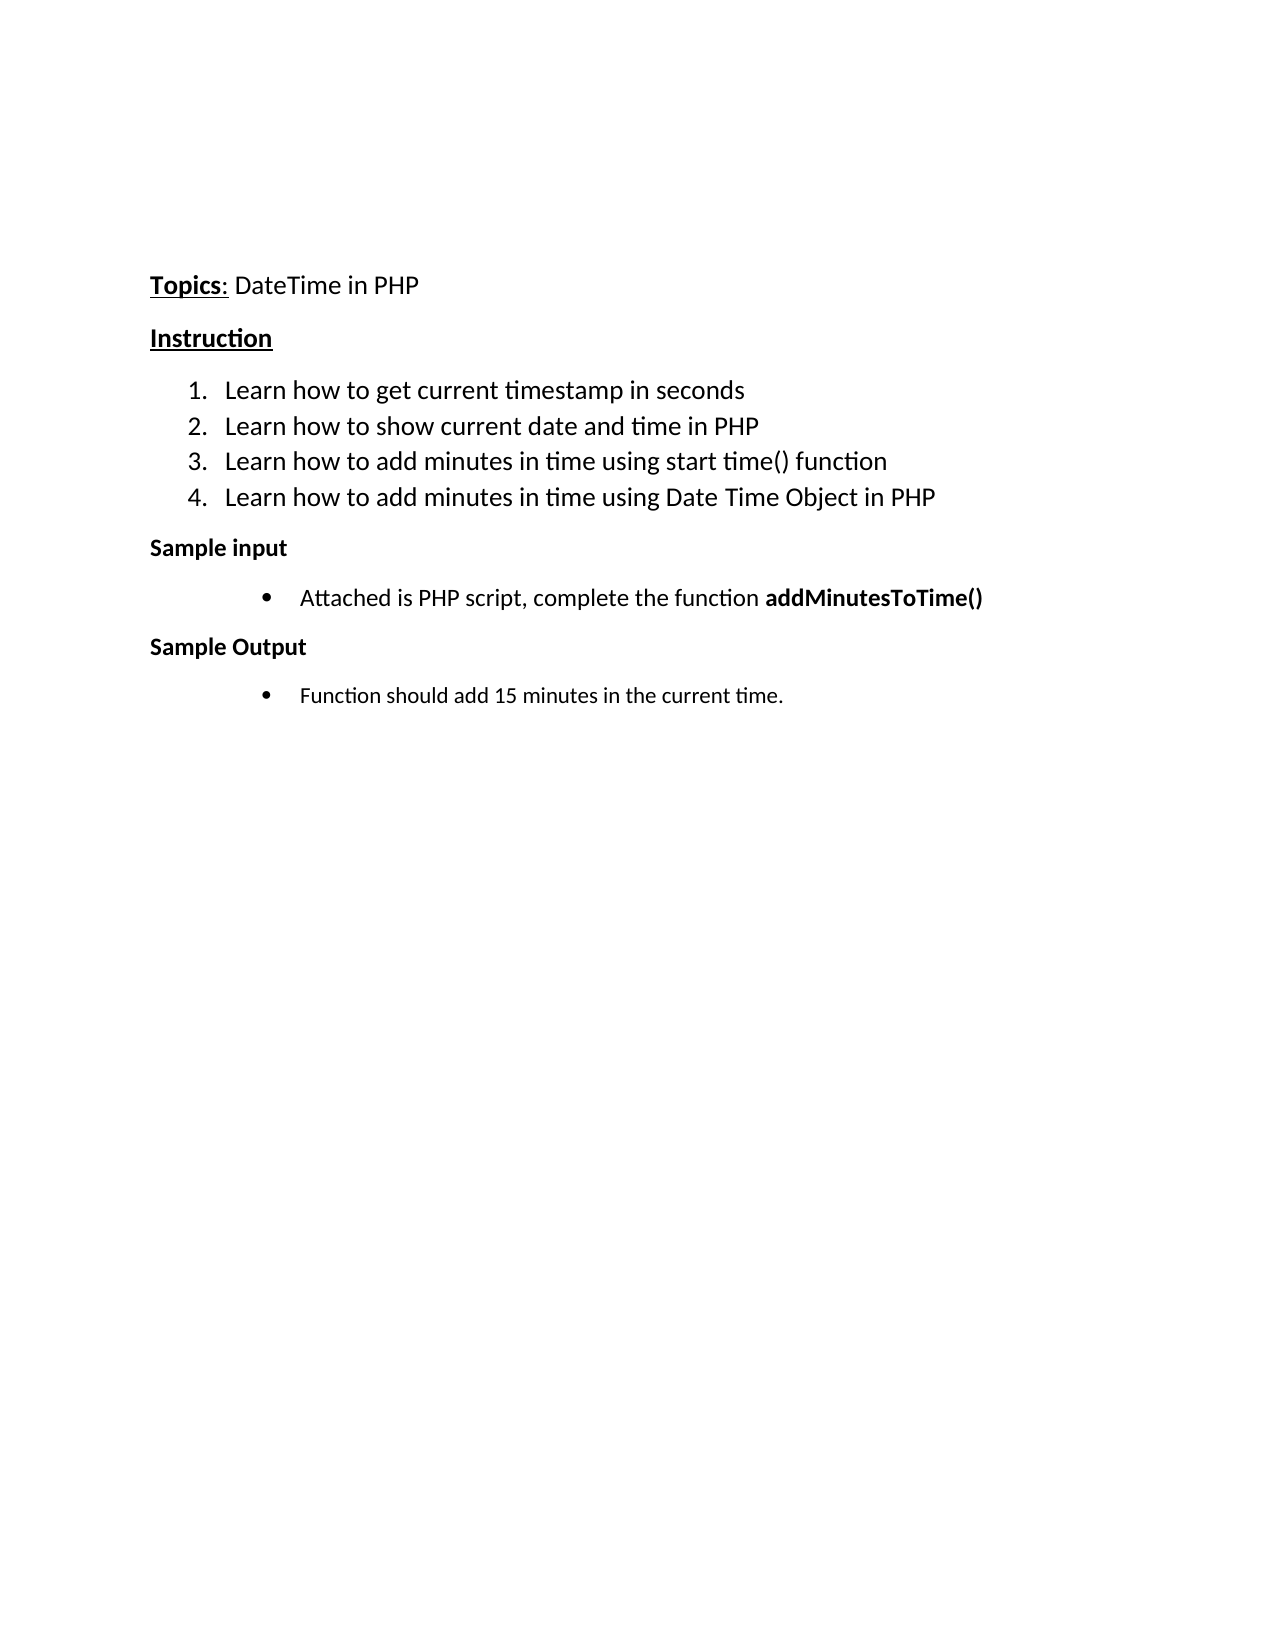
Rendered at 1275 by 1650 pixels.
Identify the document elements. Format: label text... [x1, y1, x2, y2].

text Sample input [150, 532, 1125, 563]
list Learn how to add minutes in time using start time() function [187, 444, 1125, 477]
list Learn how to add minutes in time using Date Time Object in PHP [187, 480, 1125, 513]
list Learn how to get current timestamp in seconds [187, 373, 1125, 406]
list Learn how to show current date and time in PHP [187, 409, 1125, 442]
text Topics: DateTime in PHP [150, 268, 1125, 301]
list Attached is PHP script, complete the function addMinutesToTime() [262, 582, 1125, 612]
list Function should add 15 minutes in the current time. [262, 681, 1125, 709]
text Sample Output [150, 631, 1125, 662]
text Instruction [150, 321, 1125, 354]
